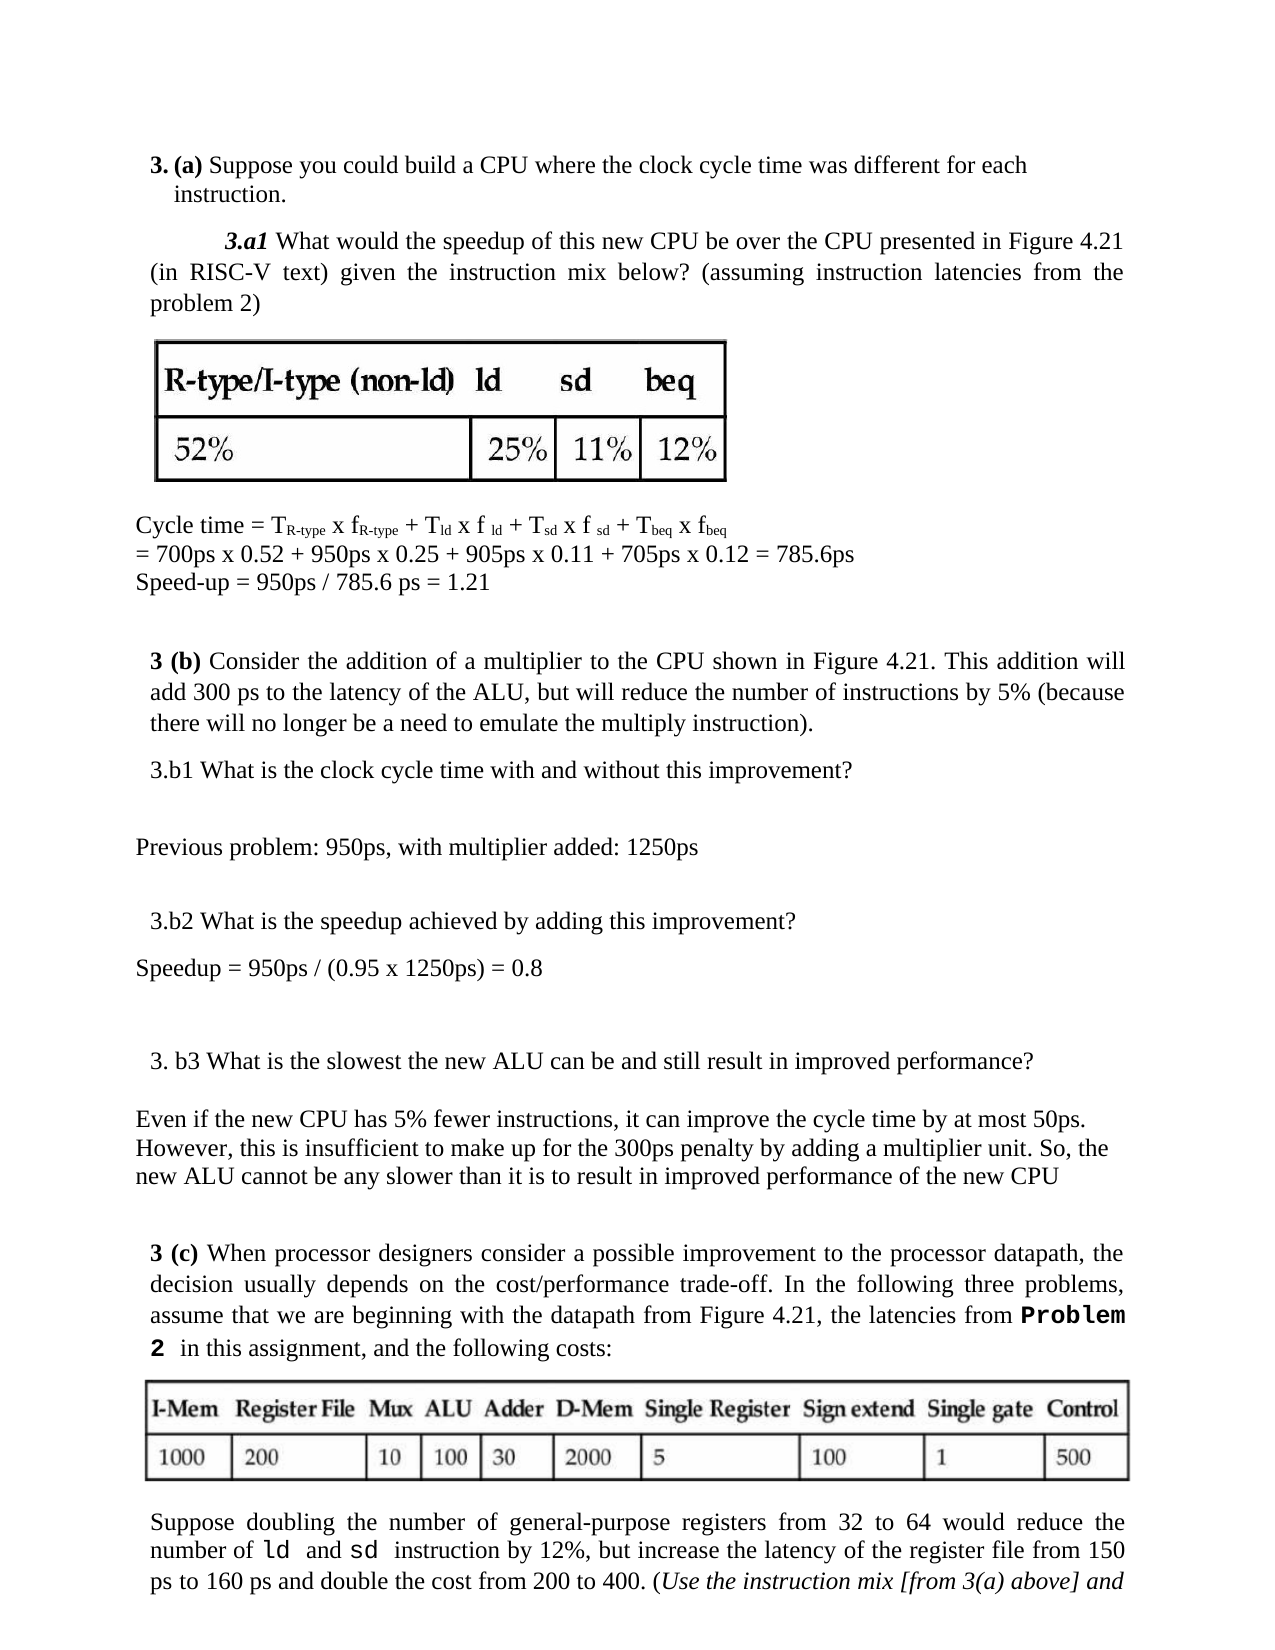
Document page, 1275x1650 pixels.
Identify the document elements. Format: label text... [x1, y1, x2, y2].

text 3.b2 What is the speedup achieved by adding this improvement? [150, 906, 829, 935]
text 3.b1 What is the clock cycle time with and without this improvement? [150, 756, 854, 784]
text Previous problem: 950ps, with multiplier added: 1250ps [135, 832, 1139, 861]
text 3.a1 What would the speedup of this new CPU be over the CPU presented in Figure 4.21 (in RISC-V text) given the instruction mix below? (assuming instruction latencies from the problem 2) [150, 226, 1125, 317]
text = 700ps x 0.52 + 950ps x 0.25 + 905ps x 0.11 + 705ps x 0.12 = 785.6ps [135, 539, 1139, 567]
list (a) Suppose you could build a CPU where the clock cycle time was different for each instruction. [150, 150, 1139, 207]
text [150, 1507, 1125, 1595]
text 3. b3 What is the slowest the new ALU can be and still result in improved performance? [150, 1046, 1139, 1075]
text Cycle time = TR-type x fR-type + Tld x f ld + Tsd x f sd + Tbeq x fbeq [135, 510, 1139, 539]
picture [154, 339, 728, 482]
text Speedup = 950ps / (0.95 x 1250ps) = 0.8 [135, 953, 1139, 982]
text Even if the new CPU has 5% fewer instructions, it can improve the cycle time by at most 50ps. However, this is insufficient to make up for the 300ps penalty by adding a multiplier unit. So, the new ALU cannot be any slower than it is to result in improved performance of the new CPU [135, 1104, 1139, 1190]
text 3 (c) When processor designers consider a possible improvement to the processor datapath, the decision usually depends on the cost/performance trade-off. In the following three problems, assume that we are beginning with the datapath from Figure 4.21, the latencies from Problem 2 in this assignment, and the following costs: [150, 1238, 1125, 1364]
picture [135, 1366, 1140, 1490]
text Speed-up = 950ps / 785.6 ps = 1.21 [135, 567, 1139, 596]
text 3 (b) Consider the addition of a multiplier to the CPU shown in Figure 4.21. This addition will add 300 ps to the latency of the ALU, but will reduce the number of instructions by 5% (because there will no longer be a need to emulate the multiply instruction). [150, 646, 1125, 737]
